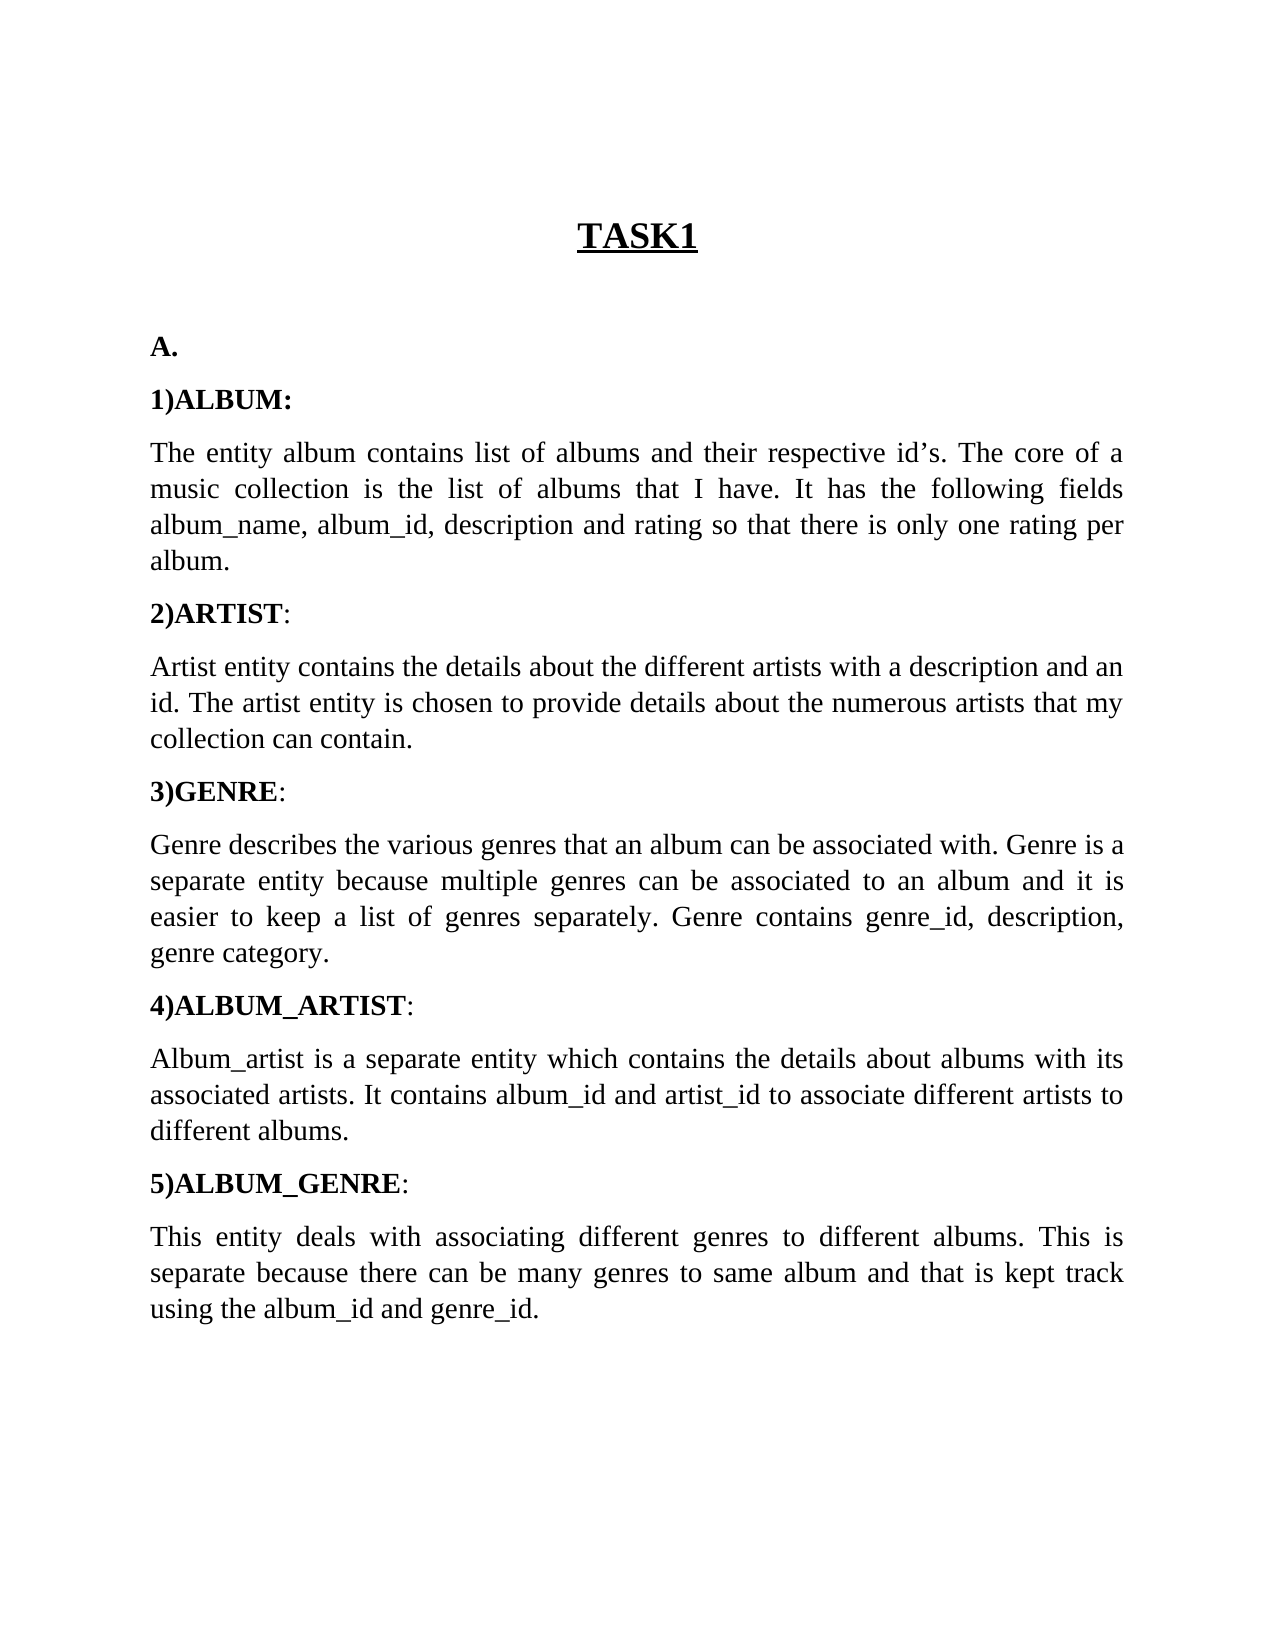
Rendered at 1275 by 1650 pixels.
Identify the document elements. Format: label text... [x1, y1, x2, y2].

text TASK1 [150, 213, 1125, 256]
text 2)ARTIST: [150, 596, 1125, 630]
text 3)GENRE: [150, 774, 1125, 808]
text 1)ALBUM: [150, 382, 1125, 416]
text 4)ALBUM_ARTIST: [150, 988, 1125, 1022]
text Album_artist is a separate entity which contains the details about albums with its associated artists. It contains album_id and artist_id to associate different artists to different albums. [150, 1041, 1125, 1147]
text This entity deals with associating different genres to different albums. This is separate because there can be many genres to same album and that is kept track using the album_id and genre_id. [150, 1219, 1125, 1325]
text The entity album contains list of albums and their respective id’s. The core of a music collection is the list of albums that I have. It has the following fields album_name, album_id, description and rating so that there is only one rating per album. [150, 435, 1125, 577]
text Artist entity contains the details about the different artists with a description and an id. The artist entity is chosen to provide details about the numerous artists that my collection can contain. [150, 649, 1125, 755]
text 5)ALBUM_GENRE: [150, 1166, 1125, 1199]
text A. [150, 329, 1125, 363]
text Genre describes the various genres that an album can be associated with. Genre is a separate entity because multiple genres can be associated to an album and it is easier to keep a list of genres separately. Genre contains genre_id, description, genre category. [150, 827, 1125, 969]
